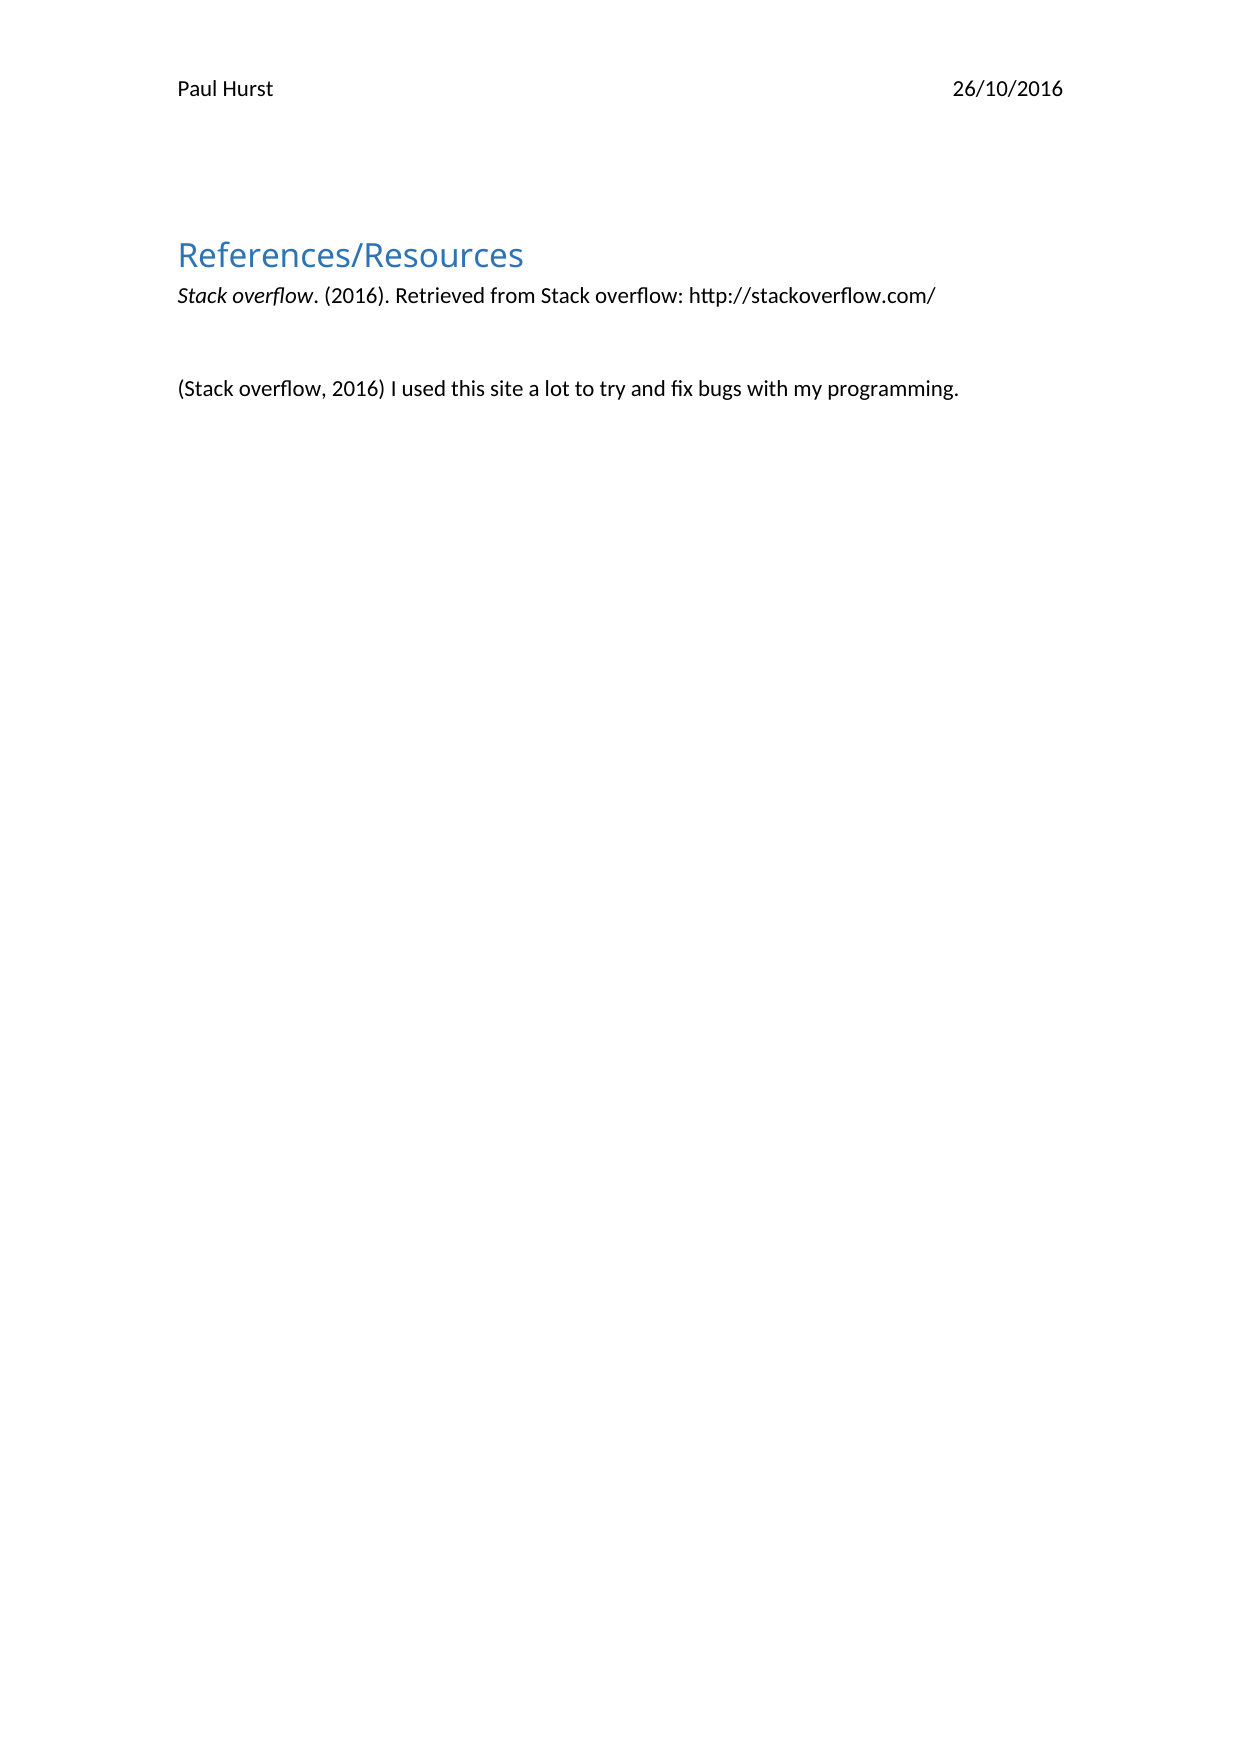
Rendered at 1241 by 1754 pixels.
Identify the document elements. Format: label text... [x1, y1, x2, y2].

text I used this site a lot to try and fix bugs with my programming. [177, 374, 1063, 402]
